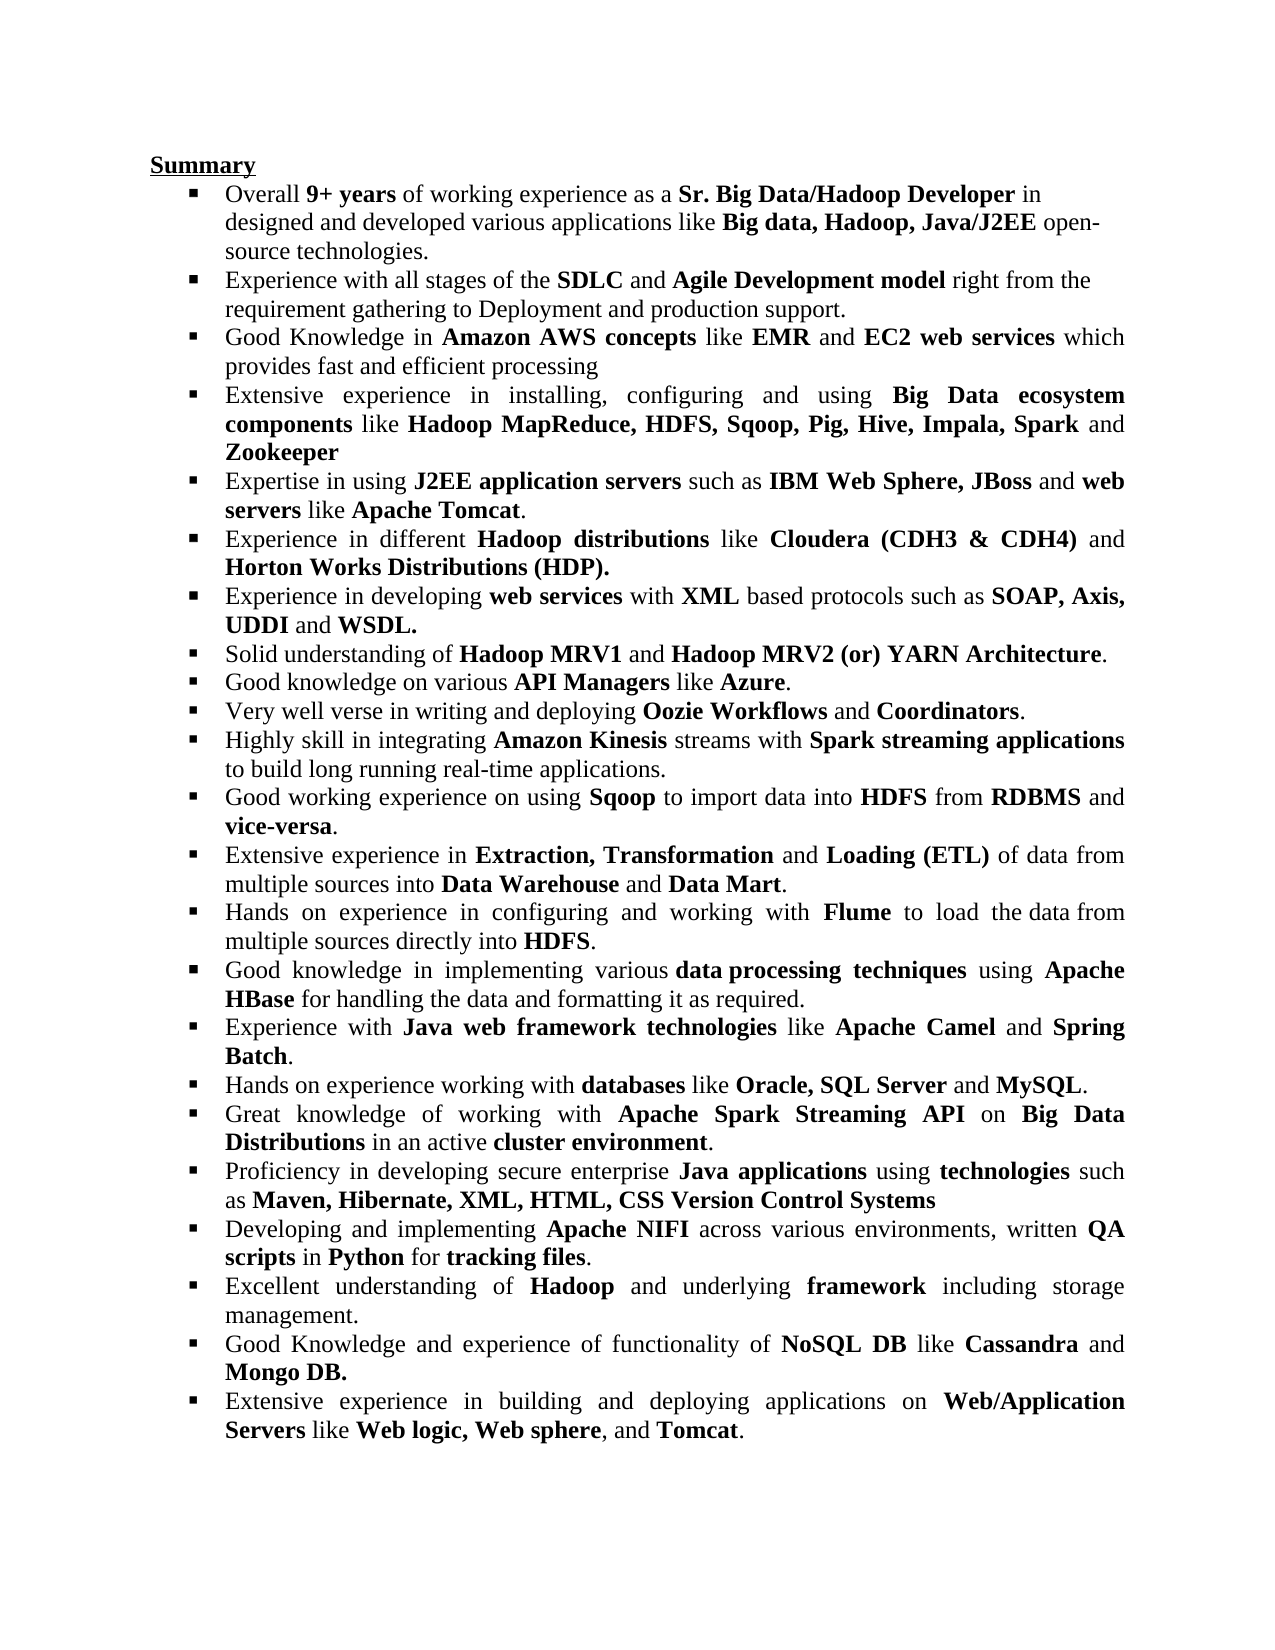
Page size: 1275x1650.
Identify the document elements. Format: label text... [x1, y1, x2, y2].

text Summary [150, 150, 1125, 179]
list Good Knowledge in Amazon AWS concepts like EMR and EC2 web services which provides fast and efficient processing [187, 322, 1125, 380]
list Good Knowledge and experience of functionality of NoSQL DB like Cassandra and Mongo DB. [187, 1329, 1125, 1386]
list Extensive experience in Extraction, Transformation and Loading (ETL) of data from multiple sources into Data Warehouse and Data Mart. [187, 840, 1125, 897]
list Experience in developing web services with XML based protocols such as SOAP, Axis, UDDI and WSDL. [187, 581, 1125, 639]
list Extensive experience in installing, configuring and using Big Data ecosystem components like Hadoop MapReduce, HDFS, Sqoop, Pig, Hive, Impala, Spark and Zookeeper [187, 380, 1125, 466]
list Good knowledge on various API Managers like Azure. [187, 667, 1125, 696]
list Experience with all stages of the SDLC and Agile Development model right from the requirement gathering to Deployment and production support. [187, 265, 1125, 322]
list Very well verse in writing and deploying Oozie Workflows and Coordinators. [187, 696, 1125, 725]
list Hands on experience working with databases like Oracle, SQL Server and MySQL. [187, 1070, 1125, 1099]
list Experience in different Hadoop distributions like Cloudera (CDH3 & CDH4) and Horton Works Distributions (HDP). [187, 524, 1125, 581]
list Extensive experience in building and deploying applications on Web/Application Servers like Web logic, Web sphere, and Tomcat. [187, 1386, 1125, 1444]
list Great knowledge of working with Apache Spark Streaming API on Big Data Distributions in an active cluster environment. [187, 1099, 1125, 1156]
list Hands on experience in configuring and working with Flume to load the data from multiple sources directly into HDFS. [187, 897, 1125, 955]
list Excellent understanding of Hadoop and underlying framework including storage management. [187, 1271, 1125, 1329]
list Solid understanding of Hadoop MRV1 and Hadoop MRV2 (or) YARN Architecture. [187, 639, 1125, 667]
list Good knowledge in implementing various data processing techniques using Apache HBase for handling the data and formatting it as required. [187, 955, 1125, 1012]
list Developing and implementing Apache NIFI across various environments, written QA scripts in Python for tracking files. [187, 1214, 1125, 1271]
list Highly skill in integrating Amazon Kinesis streams with Spark streaming applications to build long running real-time applications. [187, 725, 1125, 782]
list Expertise in using J2EE application servers such as IBM Web Sphere, JBoss and web servers like Apache Tomcat. [187, 466, 1125, 524]
list Experience with Java web framework technologies like Apache Camel and Spring Batch. [187, 1012, 1125, 1070]
list Good working experience on using Sqoop to import data into HDFS from RDBMS and vice-versa. [187, 782, 1125, 840]
list Overall 9+ years of working experience as a Sr. Big Data/Hadoop Developer in designed and developed various applications like Big data, Hadoop, Java/J2EE open-source technologies. [187, 179, 1125, 265]
list Proficiency in developing secure enterprise Java applications using technologies such as Maven, Hibernate, XML, HTML, CSS Version Control Systems [187, 1156, 1125, 1214]
